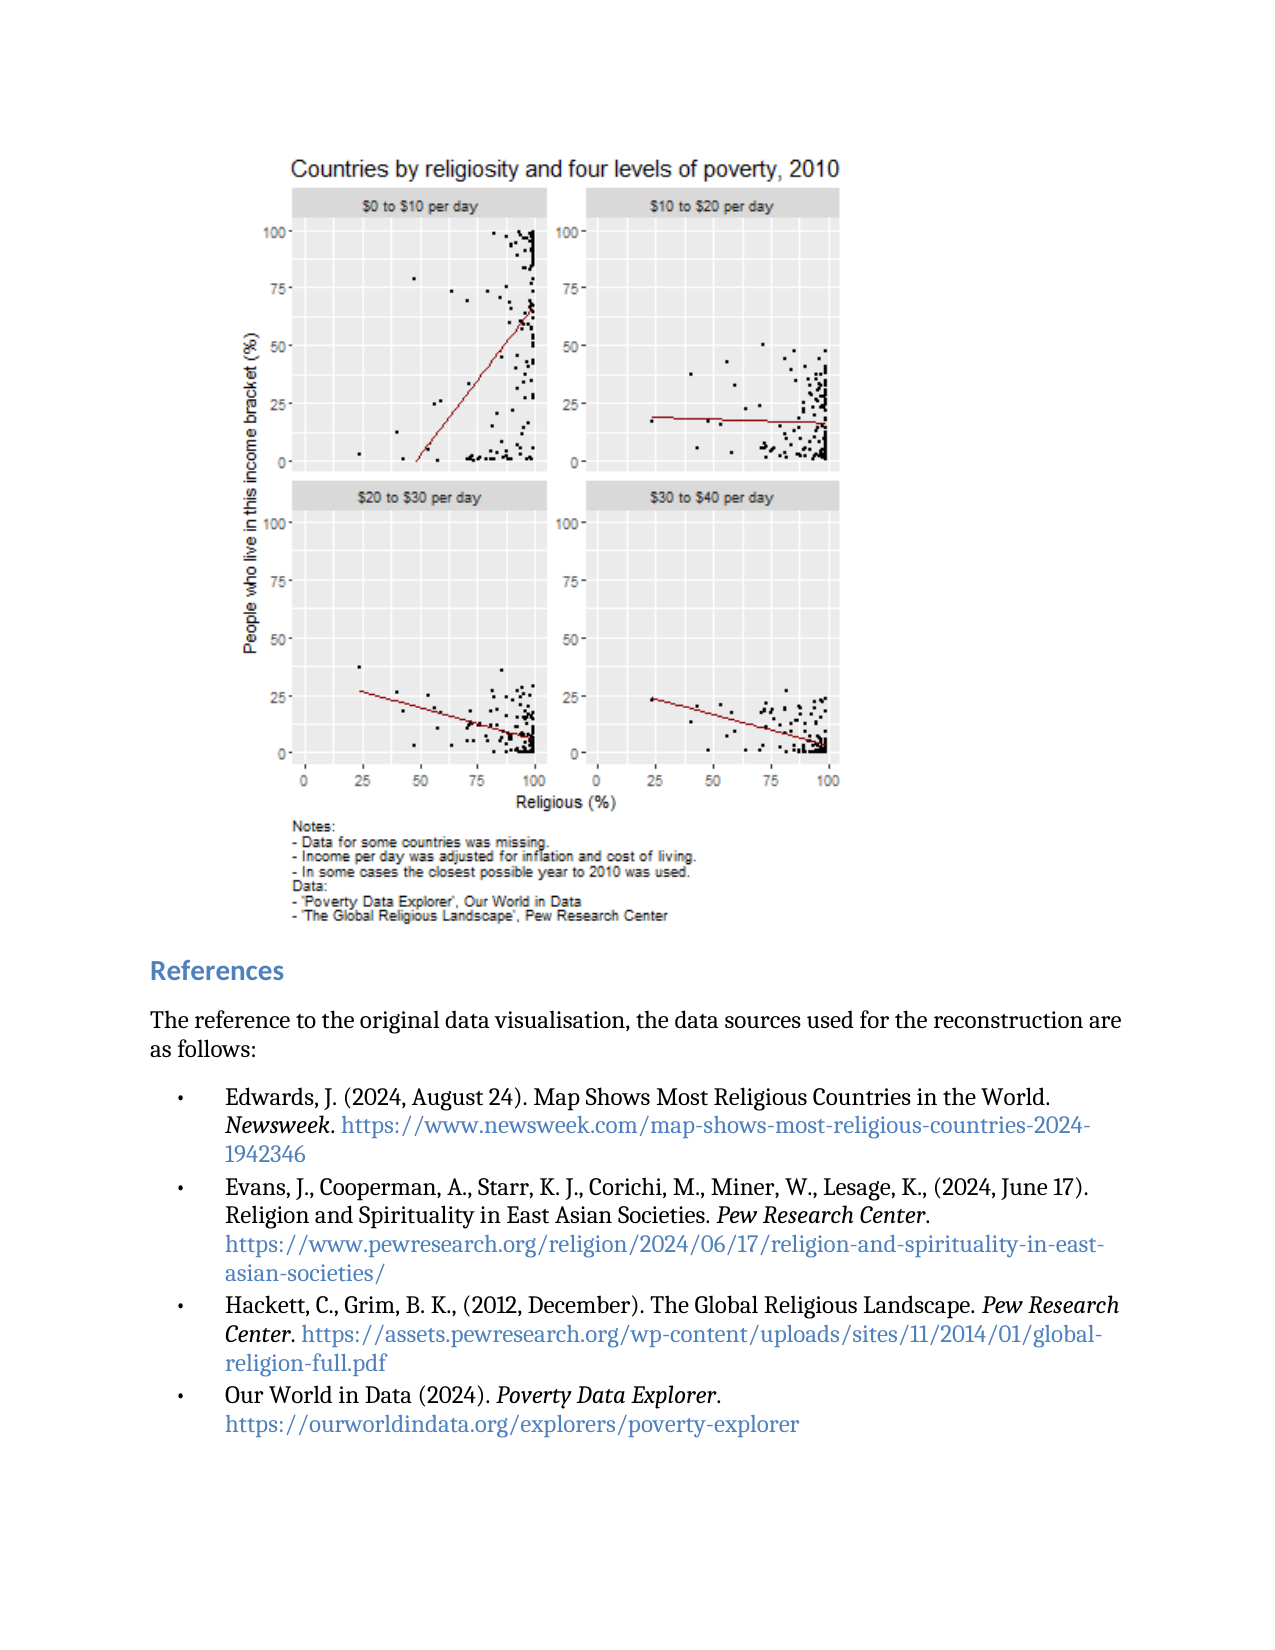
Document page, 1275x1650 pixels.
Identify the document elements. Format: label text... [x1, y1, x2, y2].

list Hackett, C., Grim, B. K., (2012, December). The Global Religious Landscape. Pew Research Center. https://assets.pewresearch.org/wp-content/uploads/sites/11/2014/01/global-religion-full.pdf [175, 1291, 1125, 1378]
text The reference to the original data visualisation, the data sources used for the reconstruction are as follows: [150, 1006, 1125, 1064]
list Edwards, J. (2024, August 24). Map Shows Most Religious Countries in the World. Newsweek. https://www.newsweek.com/map-shows-most-religious-countries-2024-1942346 [175, 1083, 1125, 1169]
picture [150, 150, 932, 932]
list Our World in Data (2024). Poverty Data Explorer. https://ourworldindata.org/explorers/poverty-explorer [175, 1381, 1125, 1439]
list Evans, J., Cooperman, A., Starr, K. J., Corichi, M., Miner, W., Lesage, K., (2024, June 17). Religion and Spirituality in East Asian Societies. Pew Research Center. https://www.pewresearch.org/religion/2024/06/17/religion-and-spirituality-in-east-asian-societies/ [175, 1173, 1125, 1288]
subtitle References [150, 952, 1125, 988]
